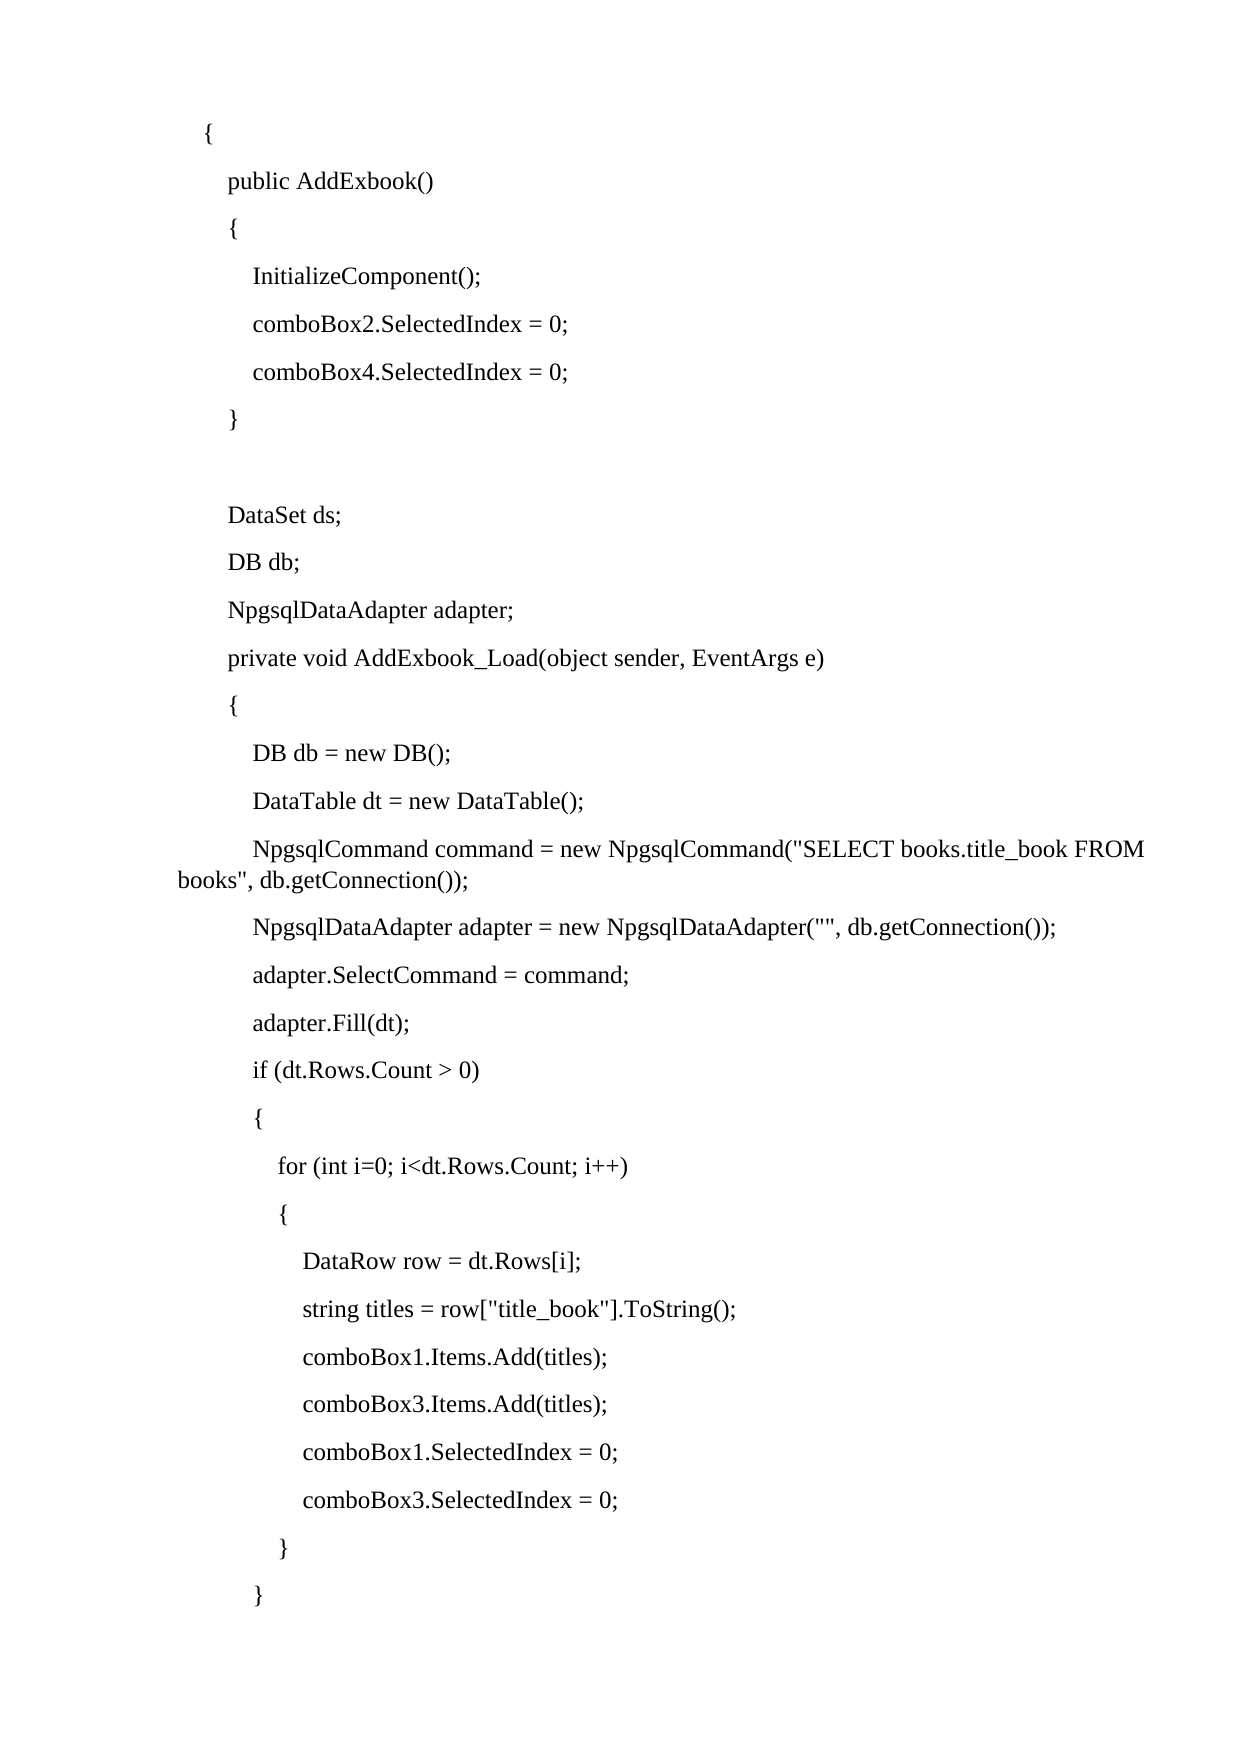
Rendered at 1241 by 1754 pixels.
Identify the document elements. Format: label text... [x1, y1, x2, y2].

text comboBox1.Items.Add(titles); [177, 1342, 1152, 1371]
text DataSet ds; [177, 500, 1152, 528]
text string titles = row["title_book"].ToString(); [177, 1294, 1152, 1323]
text DB db; [177, 547, 1152, 576]
text NpgsqlDataAdapter adapter; [177, 595, 1152, 624]
text comboBox3.SelectedIndex = 0; [177, 1485, 1152, 1514]
text } [177, 1580, 1152, 1609]
text adapter.SelectCommand = command; [177, 960, 1152, 989]
text { [177, 691, 1152, 719]
text } [177, 1533, 1152, 1561]
text DataRow row = dt.Rows[i]; [177, 1246, 1152, 1275]
text InitializeComponent(); [177, 261, 1152, 290]
text { [177, 1103, 1152, 1132]
text comboBox4.SelectedIndex = 0; [177, 357, 1152, 385]
text { [177, 1199, 1152, 1227]
text { [177, 118, 1152, 147]
text comboBox2.SelectedIndex = 0; [177, 309, 1152, 338]
text adapter.Fill(dt); [177, 1008, 1152, 1037]
text } [177, 404, 1152, 433]
text comboBox3.Items.Add(titles); [177, 1389, 1152, 1418]
text { [177, 213, 1152, 242]
text NpgsqlDataAdapter adapter = new NpgsqlDataAdapter("", db.getConnection()); [177, 912, 1152, 941]
text if (dt.Rows.Count > 0) [177, 1056, 1152, 1084]
text DB db = new DB(); [177, 738, 1152, 767]
text comboBox1.SelectedIndex = 0; [177, 1437, 1152, 1466]
text for (int i=0; i<dt.Rows.Count; i++) [177, 1151, 1152, 1180]
text DataTable dt = new DataTable(); [177, 786, 1152, 815]
text private void AddExbook_Load(object sender, EventArgs e) [177, 643, 1152, 672]
text public AddExbook() [177, 166, 1152, 194]
text NpgsqlCommand command = new NpgsqlCommand("SELECT books.title_book FROM books", db.getConnection()); [177, 834, 1152, 893]
